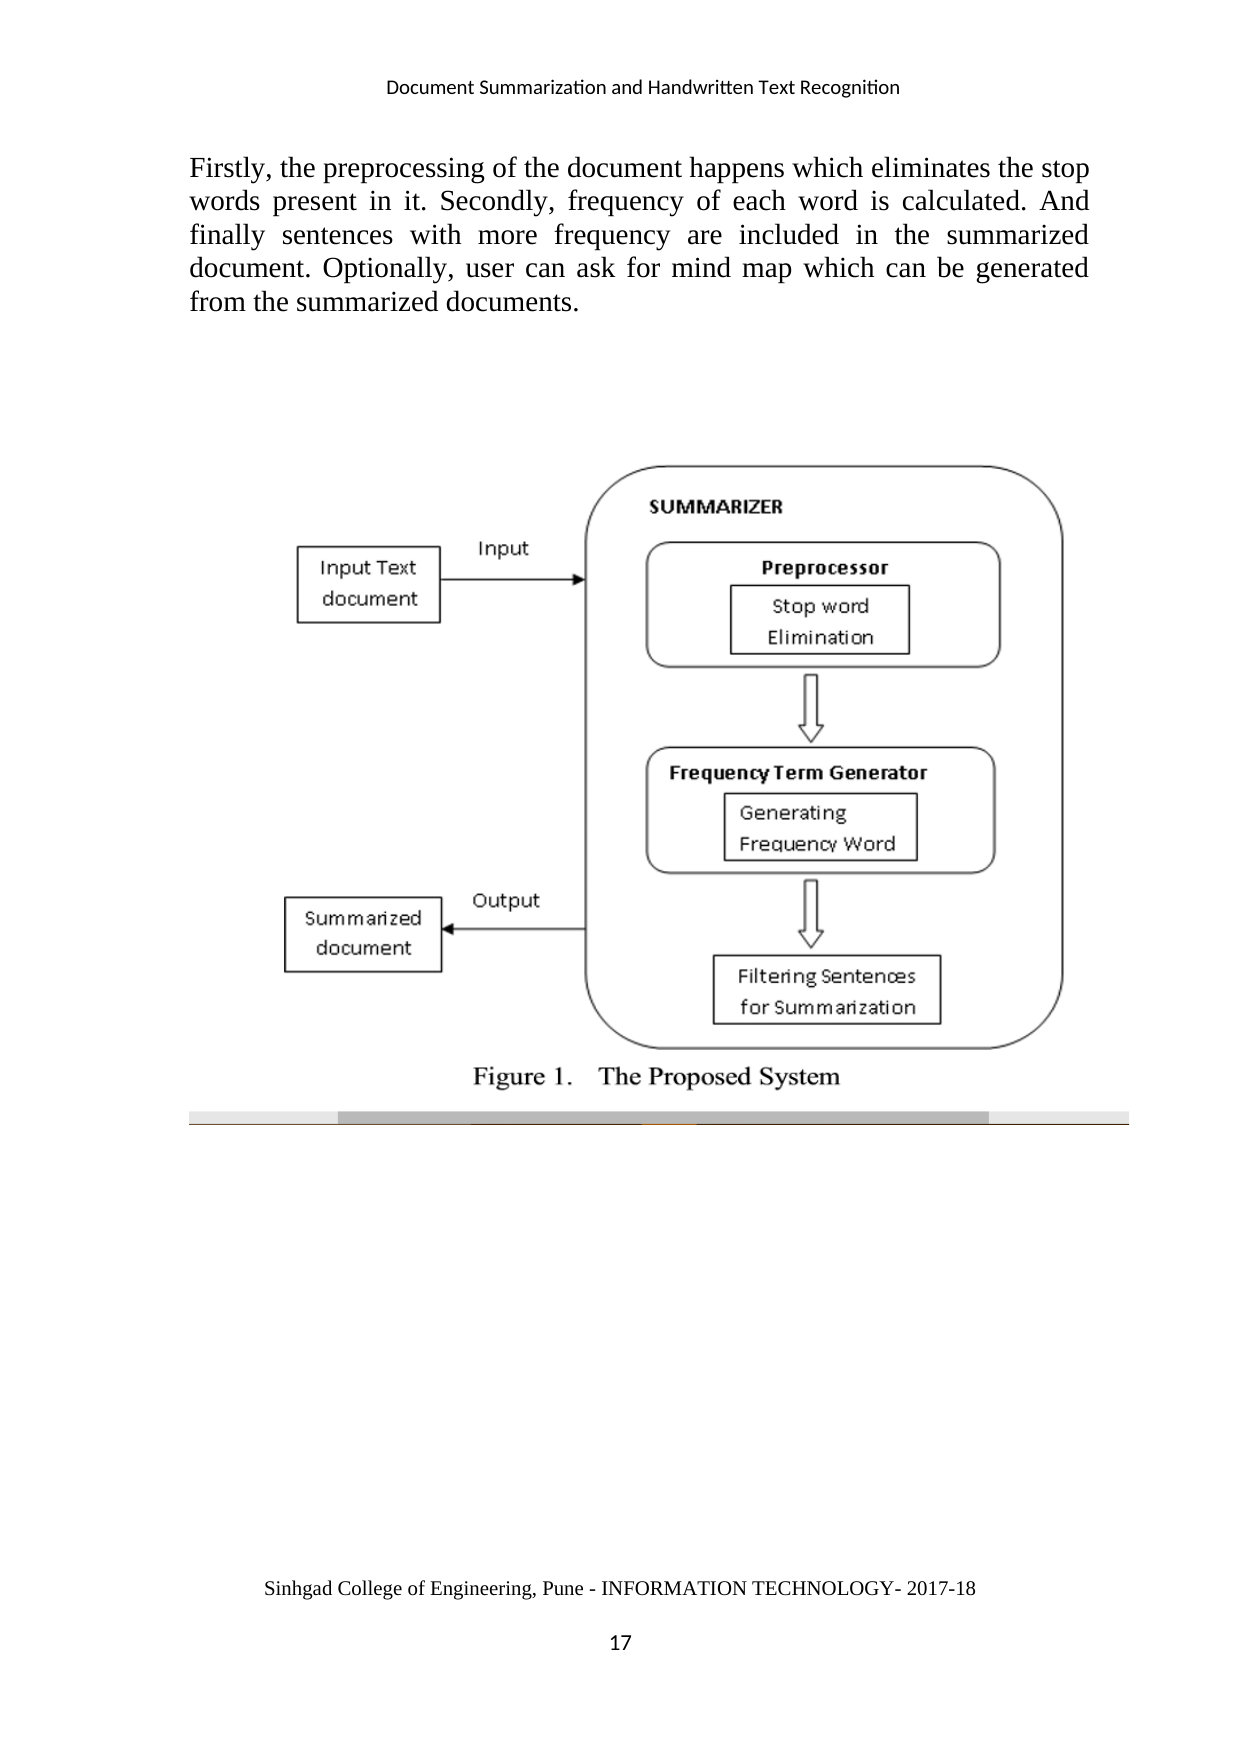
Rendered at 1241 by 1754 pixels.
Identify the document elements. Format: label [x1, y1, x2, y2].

list [189, 150, 1090, 318]
picture [189, 447, 1130, 1125]
